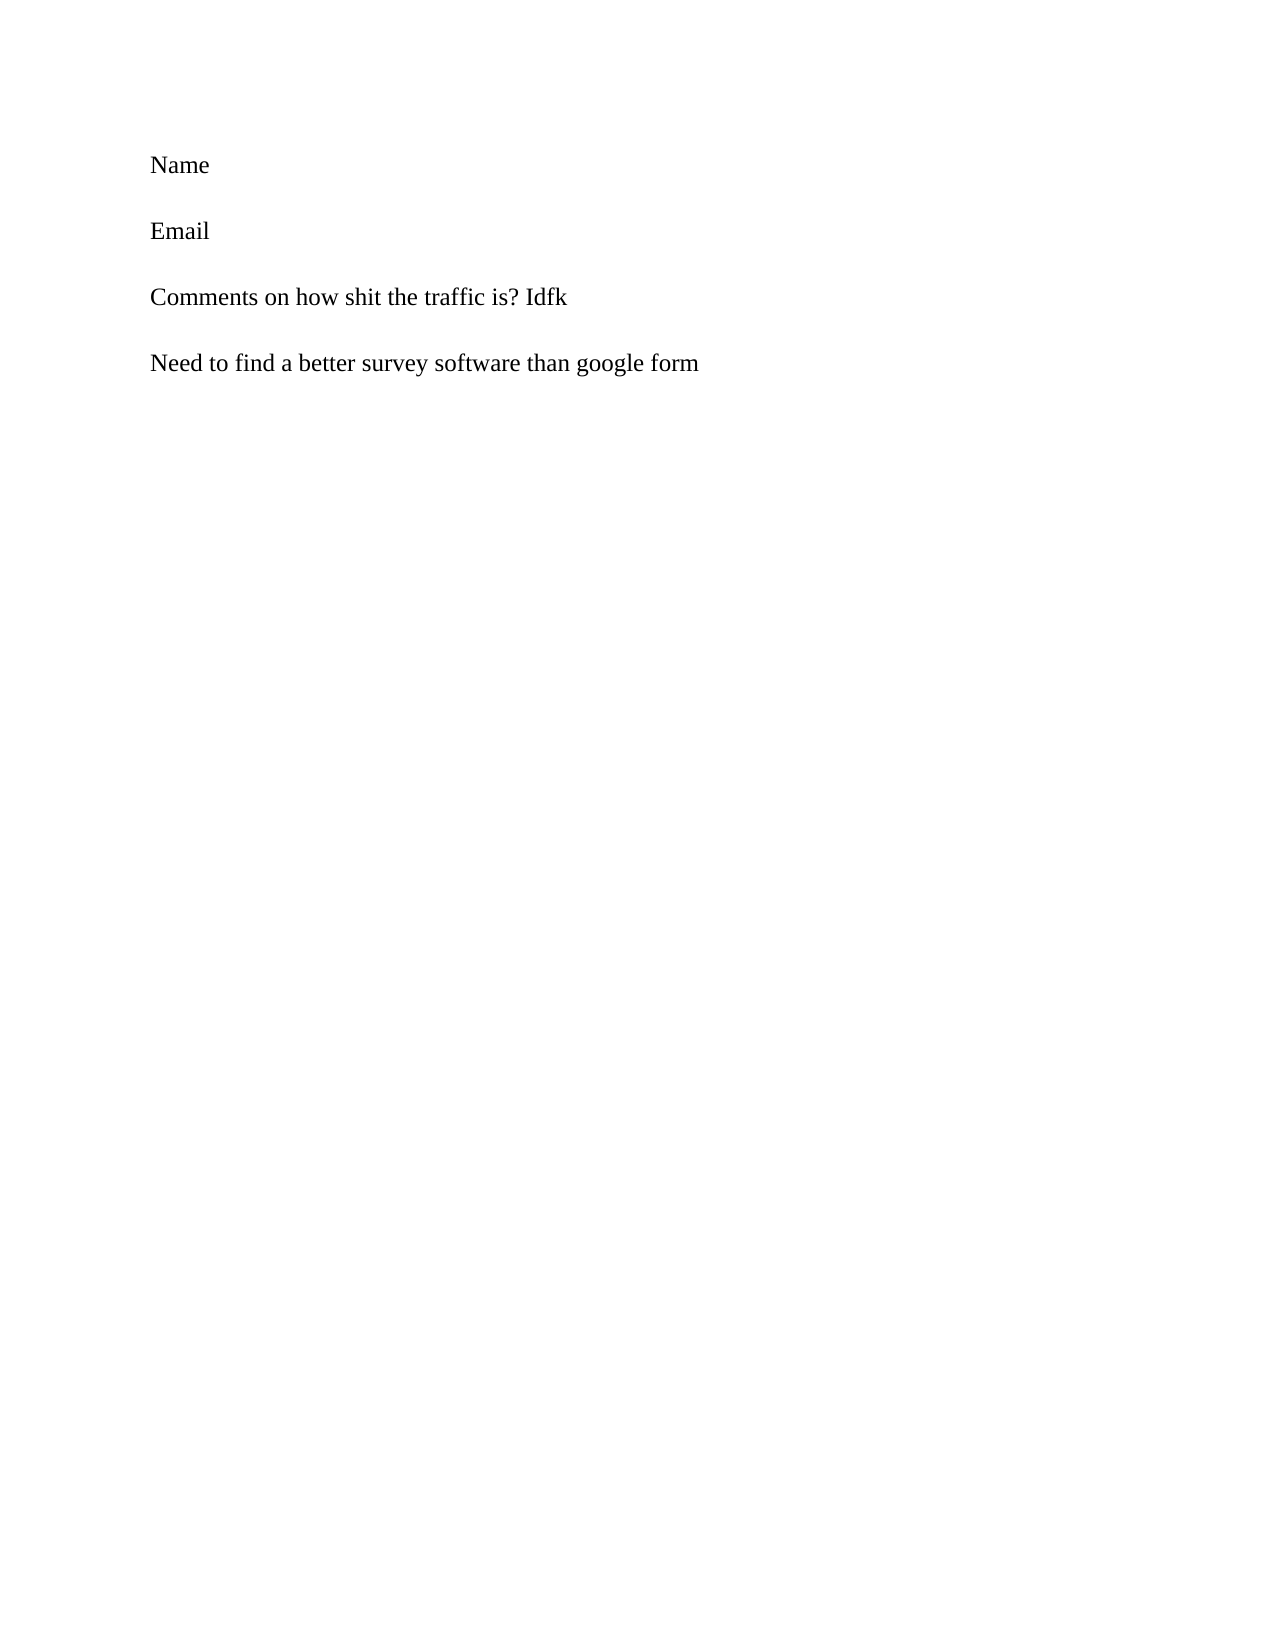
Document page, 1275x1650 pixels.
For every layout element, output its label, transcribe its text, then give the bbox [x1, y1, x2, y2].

text Name [150, 150, 1125, 179]
text Email [150, 216, 1125, 245]
text Need to find a better survey software than google form [150, 348, 1125, 377]
text Comments on how shit the traffic is? Idfk [150, 282, 1125, 311]
